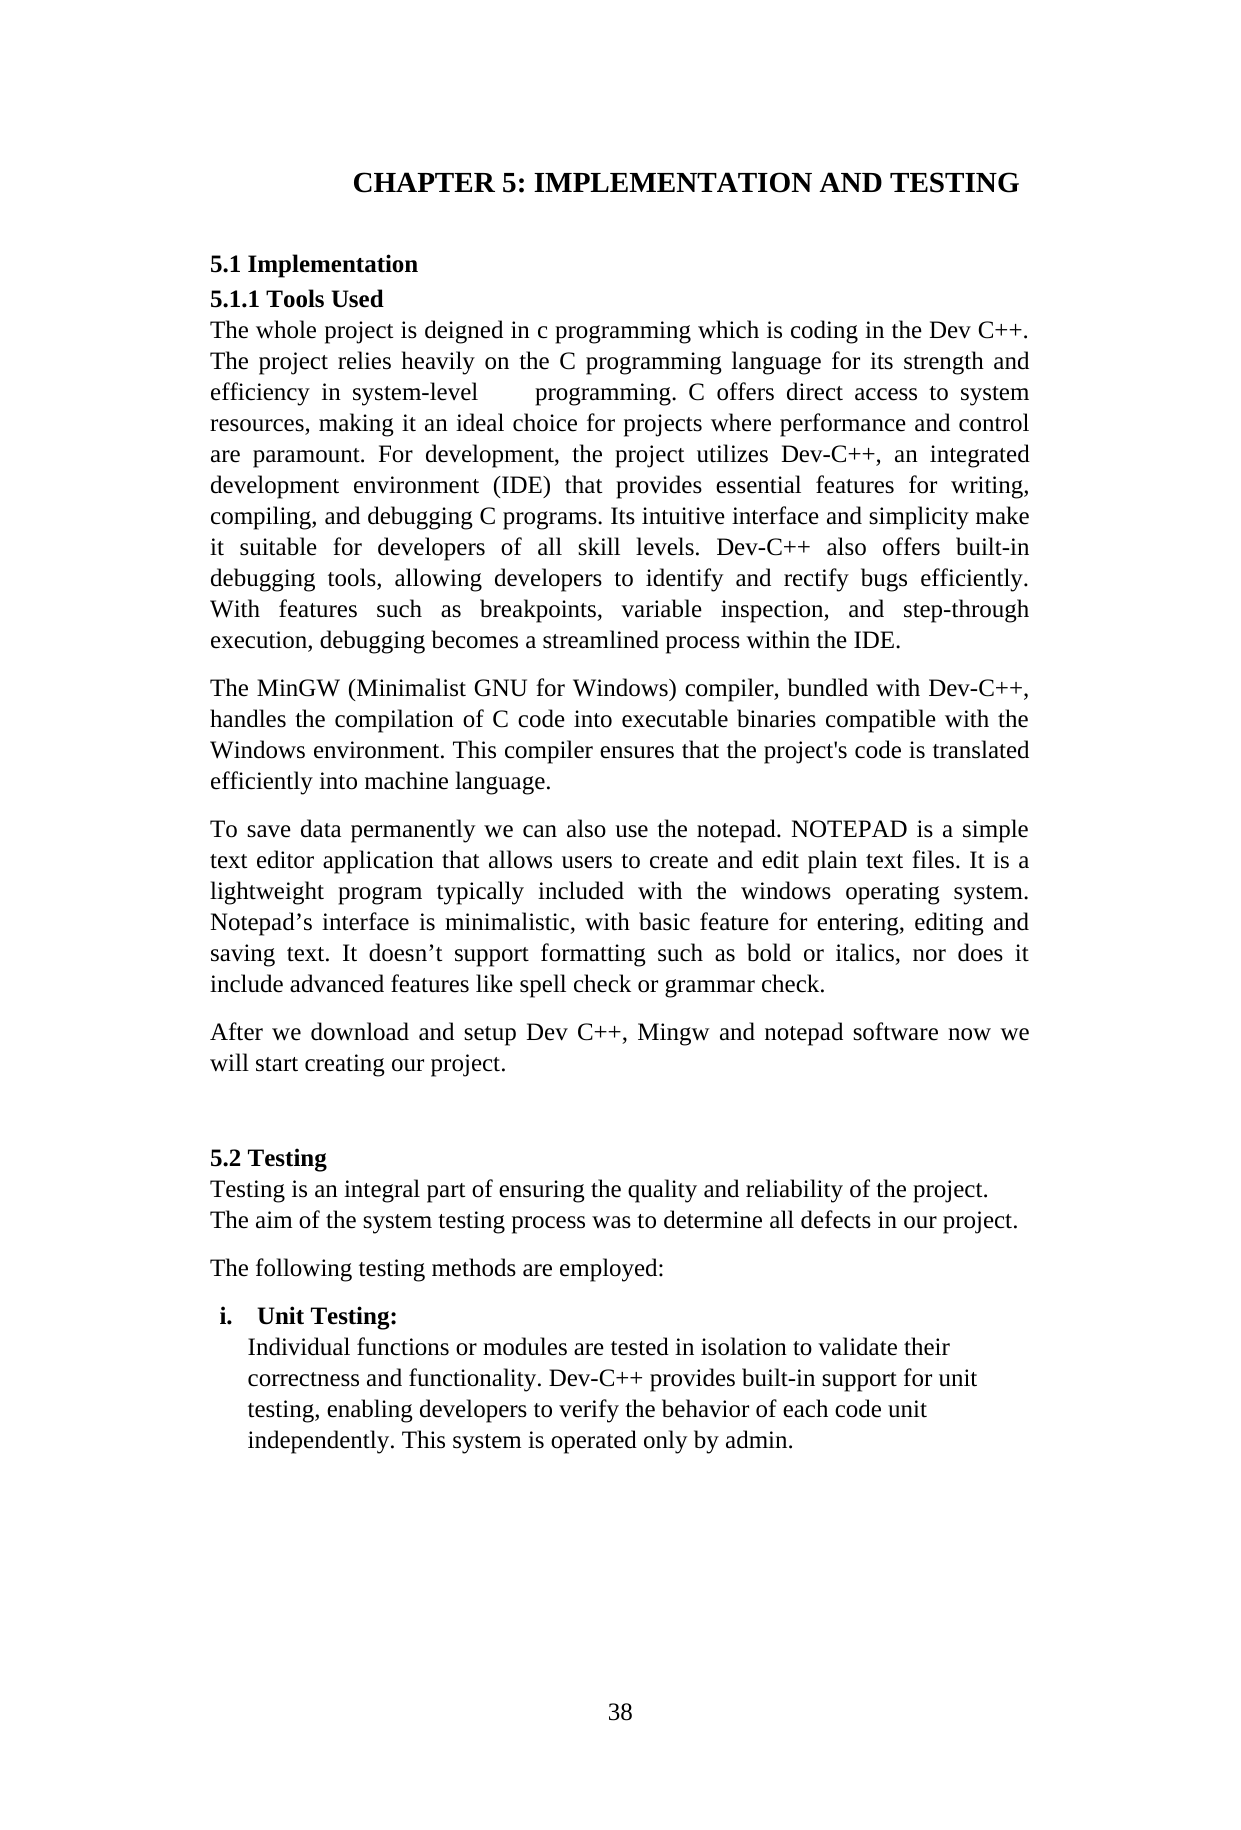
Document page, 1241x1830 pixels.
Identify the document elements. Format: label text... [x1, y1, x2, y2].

text The following testing methods are employed: [210, 1253, 1030, 1282]
list Unit Testing: [219, 1301, 1030, 1330]
subtitle 5.2 Testing [210, 1143, 1030, 1172]
subtitle 5.1.1 Tools Used [210, 284, 1030, 313]
text Testing is an integral part of ensuring the quality and reliability of the project. The aim of the system testing process was to determine all defects in our project. [210, 1174, 1030, 1234]
text After we download and setup Dev C++, Mingw and notepad software now we will start creating our project. [210, 1017, 1030, 1077]
list Individual functions or modules are tested in isolation to validate their correctness and functionality. Dev-C++ provides built-in support for unit testing, enabling developers to verify the behavior of each code unit independently. This system is operated only by admin. [247, 1332, 1030, 1454]
text The MinGW (Minimalist GNU for Windows) compiler, bundled with Dev-C++, handles the compilation of C code into executable binaries compatible with the Windows environment. This compiler ensures that the project's code is translated efficiently into machine language. [210, 673, 1030, 795]
subtitle 5.1 Implementation [210, 249, 1030, 278]
subtitle CHAPTER 5: IMPLEMENTATION AND TESTING [342, 165, 1030, 198]
text The whole project is deigned in c programming which is coding in the Dev C++. The project relies heavily on the C programming language for its strength and efficiency in system-level programming. C offers direct access to system resources, making it an ideal choice for projects where performance and control are paramount. For development, the project utilizes Dev-C++, an integrated development environment (IDE) that provides essential features for writing, compiling, and debugging C programs. Its intuitive interface and simplicity make it suitable for developers of all skill levels. Dev-C++ also offers built-in debugging tools, allowing developers to identify and rectify bugs efficiently. With features such as breakpoints, variable inspection, and step-through execution, debugging becomes a streamlined process within the IDE. [210, 315, 1030, 654]
text To save data permanently we can also use the notepad. NOTEPAD is a simple text editor application that allows users to create and edit plain text files. It is a lightweight program typically included with the windows operating system. Notepad’s interface is minimalistic, with basic feature for entering, editing and saving text. It doesn’t support formatting such as bold or italics, nor does it include advanced features like spell check or grammar check. [210, 814, 1030, 998]
